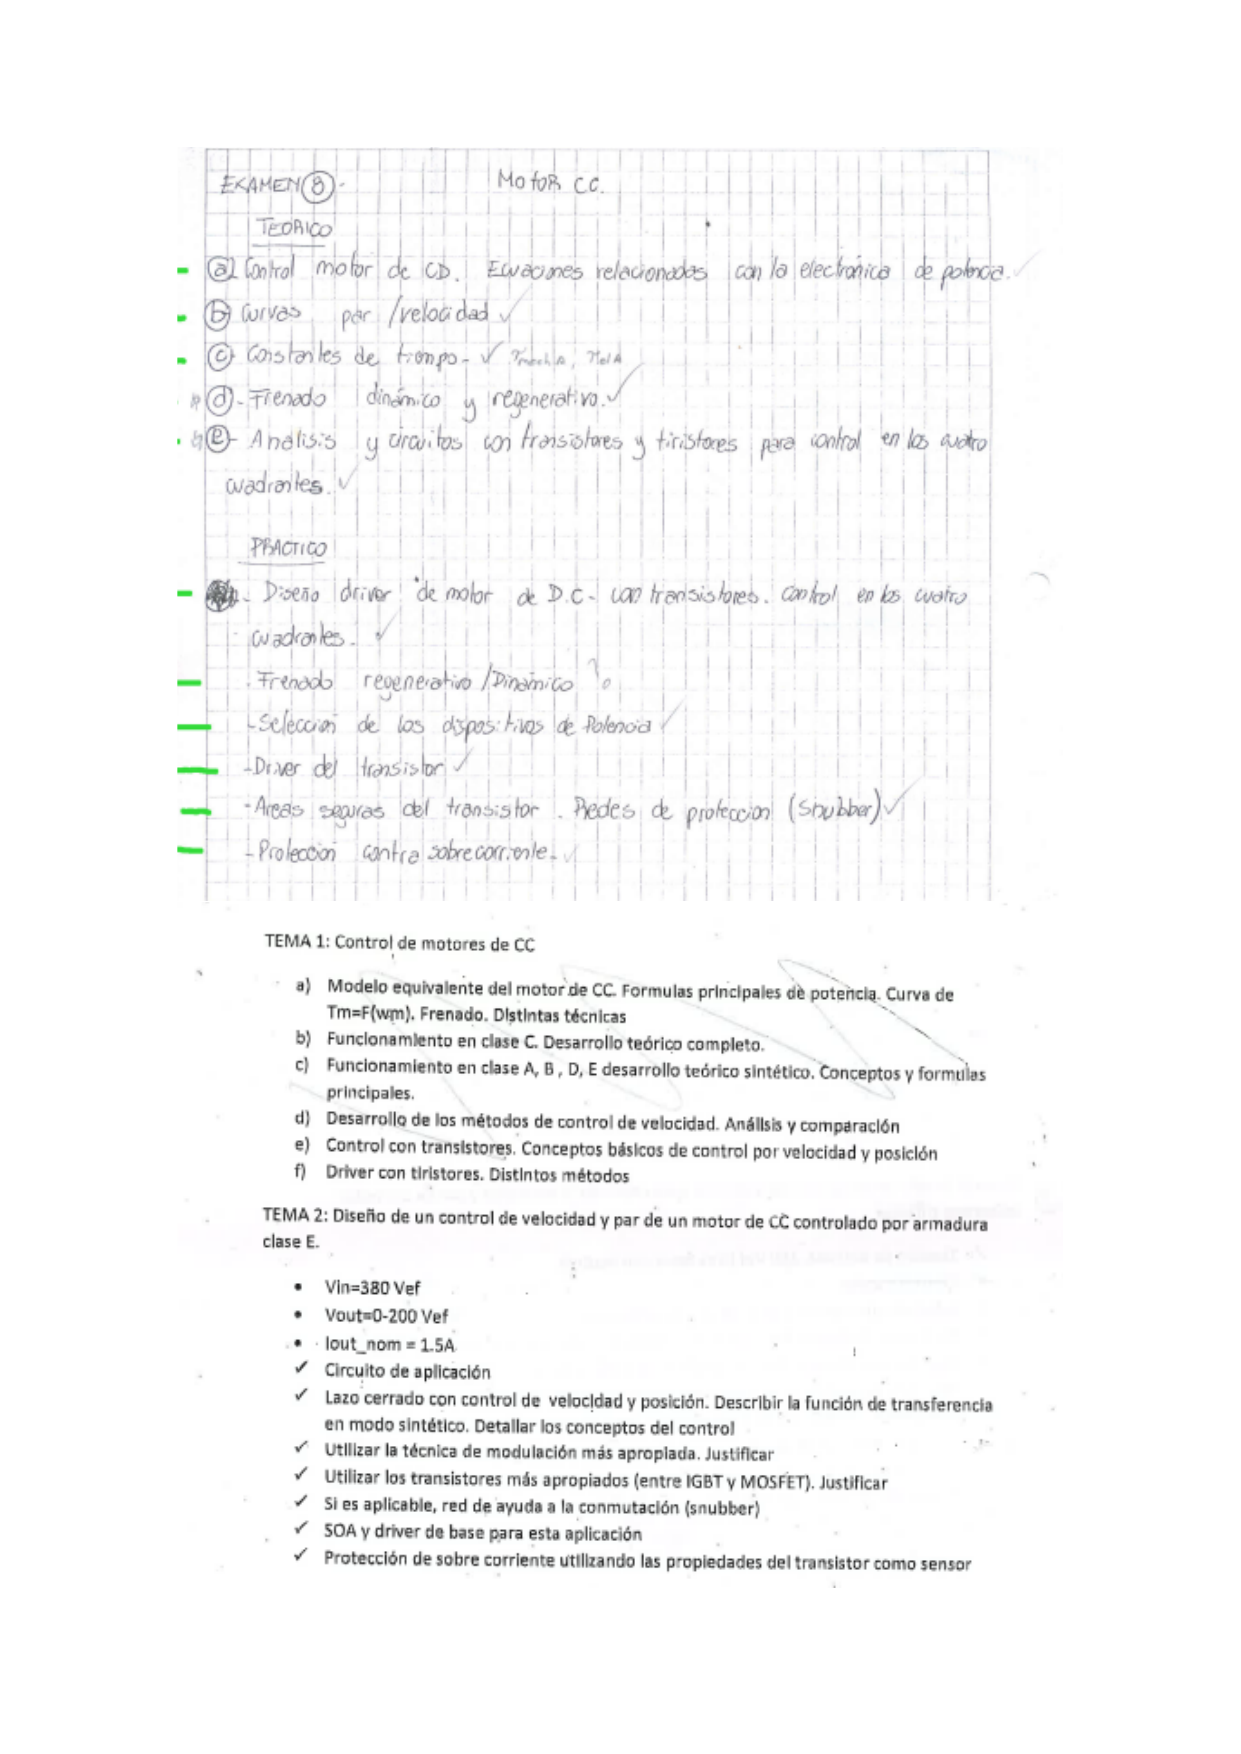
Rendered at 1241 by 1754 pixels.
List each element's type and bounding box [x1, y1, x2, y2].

picture [177, 147, 1063, 901]
picture [177, 902, 1063, 1588]
